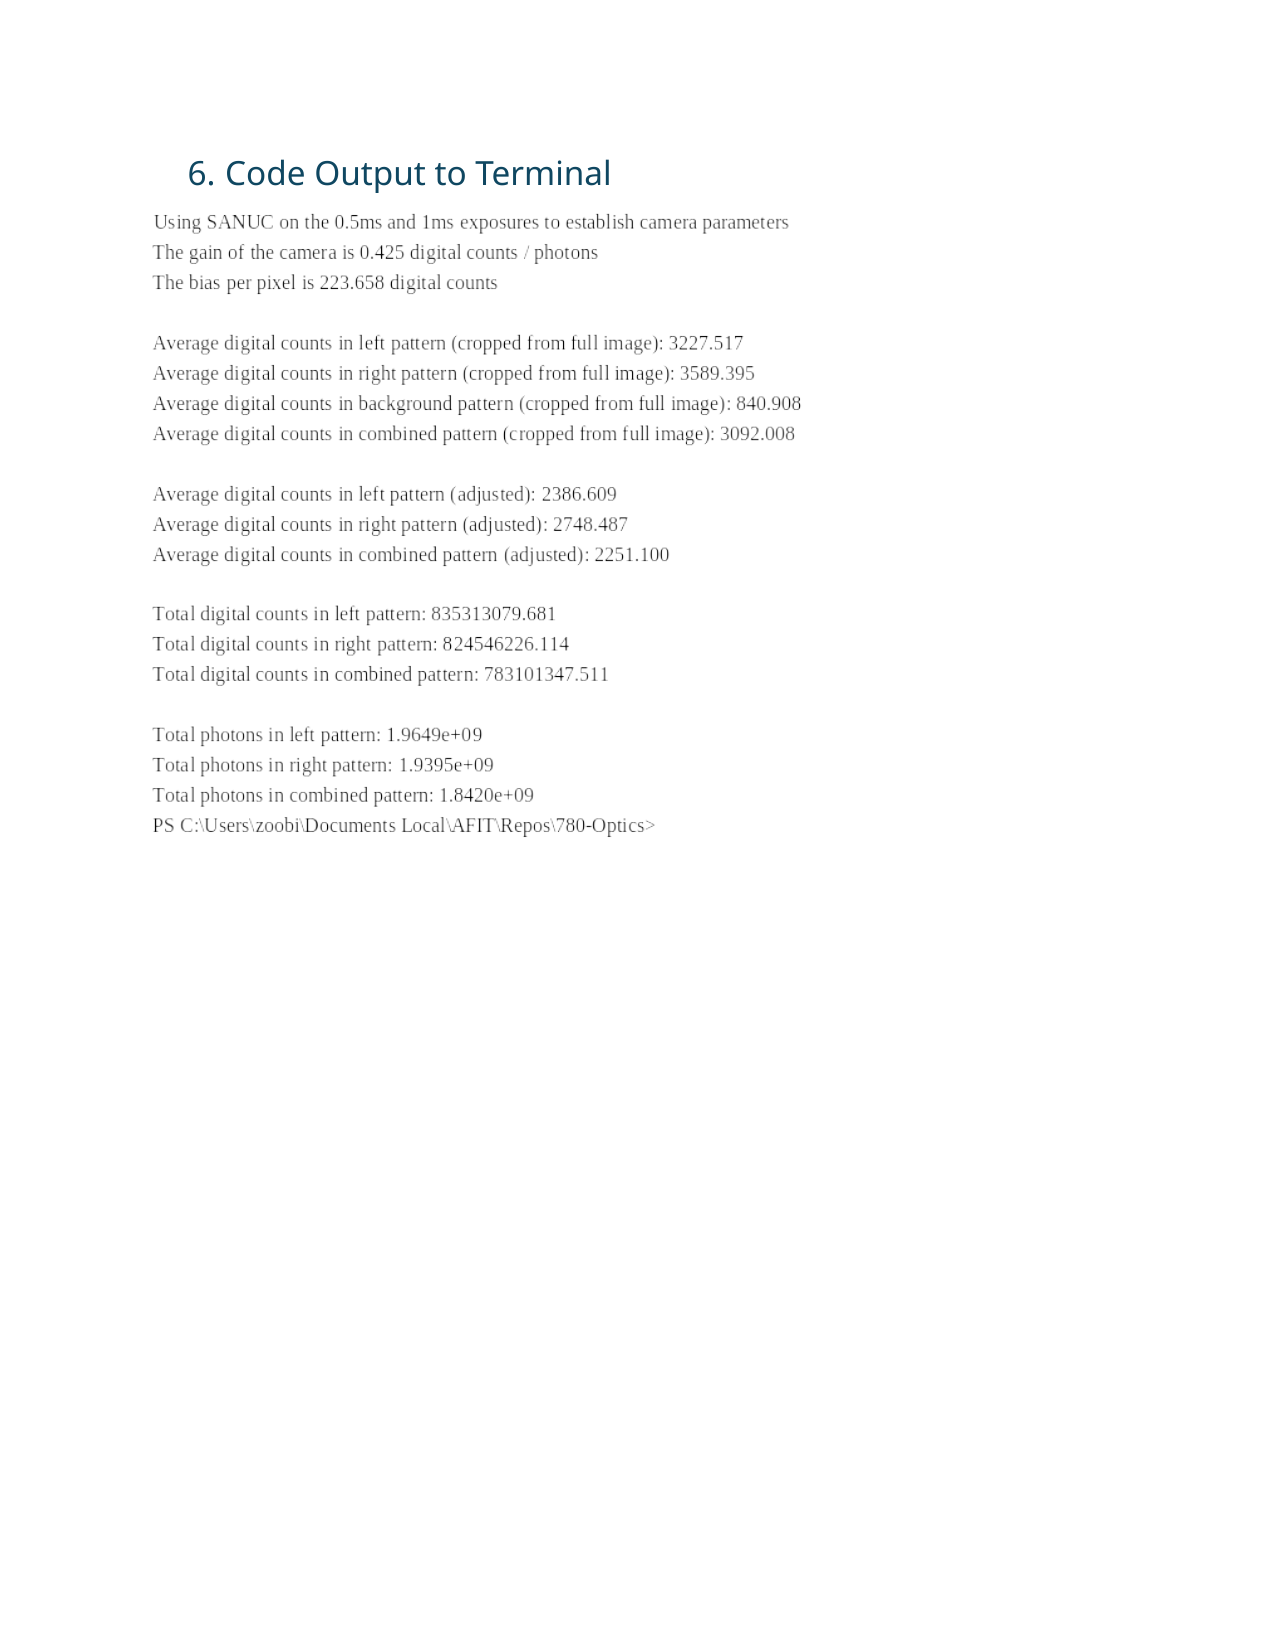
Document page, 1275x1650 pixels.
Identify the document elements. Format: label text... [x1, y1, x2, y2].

subtitle Code Output to Terminal [187, 150, 1125, 195]
